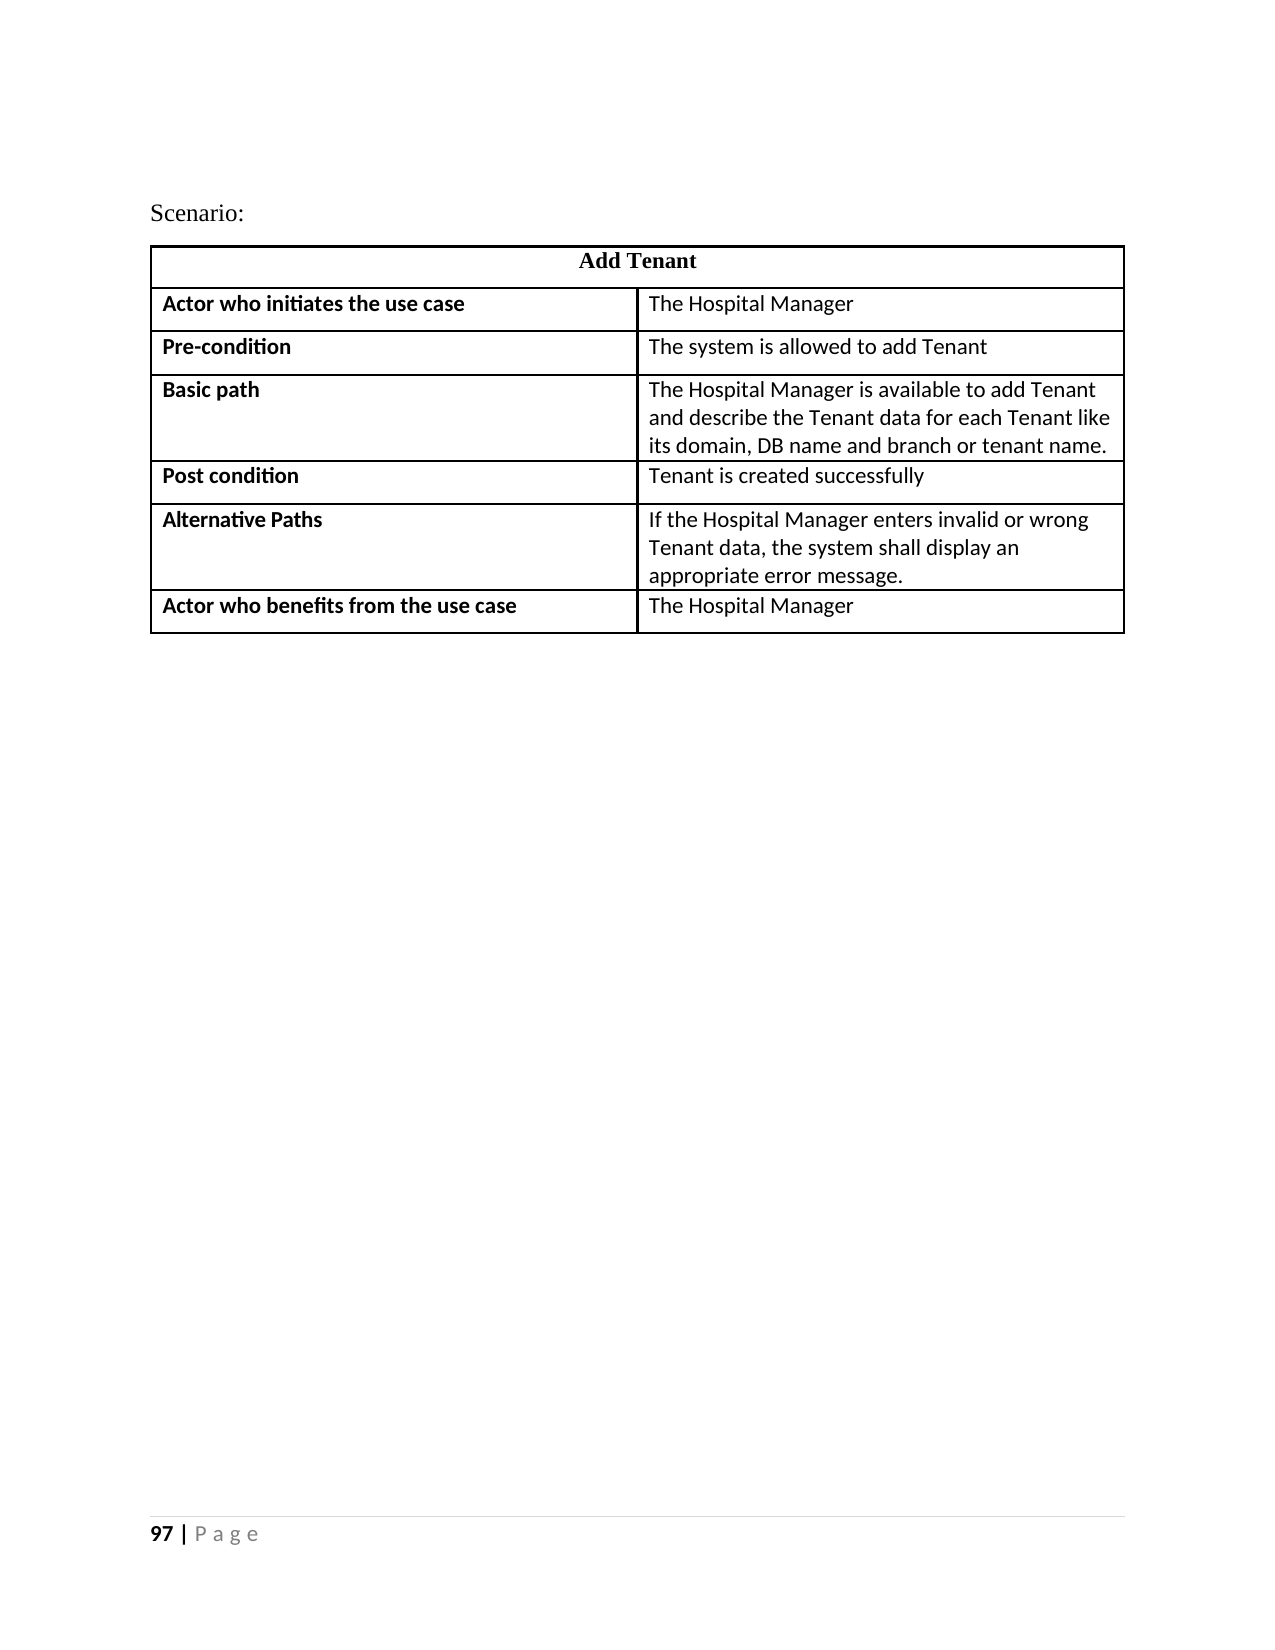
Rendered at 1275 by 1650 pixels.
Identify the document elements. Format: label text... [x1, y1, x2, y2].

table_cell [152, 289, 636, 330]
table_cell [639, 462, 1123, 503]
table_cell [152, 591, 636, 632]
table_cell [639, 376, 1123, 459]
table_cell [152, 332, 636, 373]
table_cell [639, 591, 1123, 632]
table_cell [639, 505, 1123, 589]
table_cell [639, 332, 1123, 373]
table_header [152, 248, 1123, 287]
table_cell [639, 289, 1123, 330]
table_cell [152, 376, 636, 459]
text Scenario: [150, 198, 1125, 226]
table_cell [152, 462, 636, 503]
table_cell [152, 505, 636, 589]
